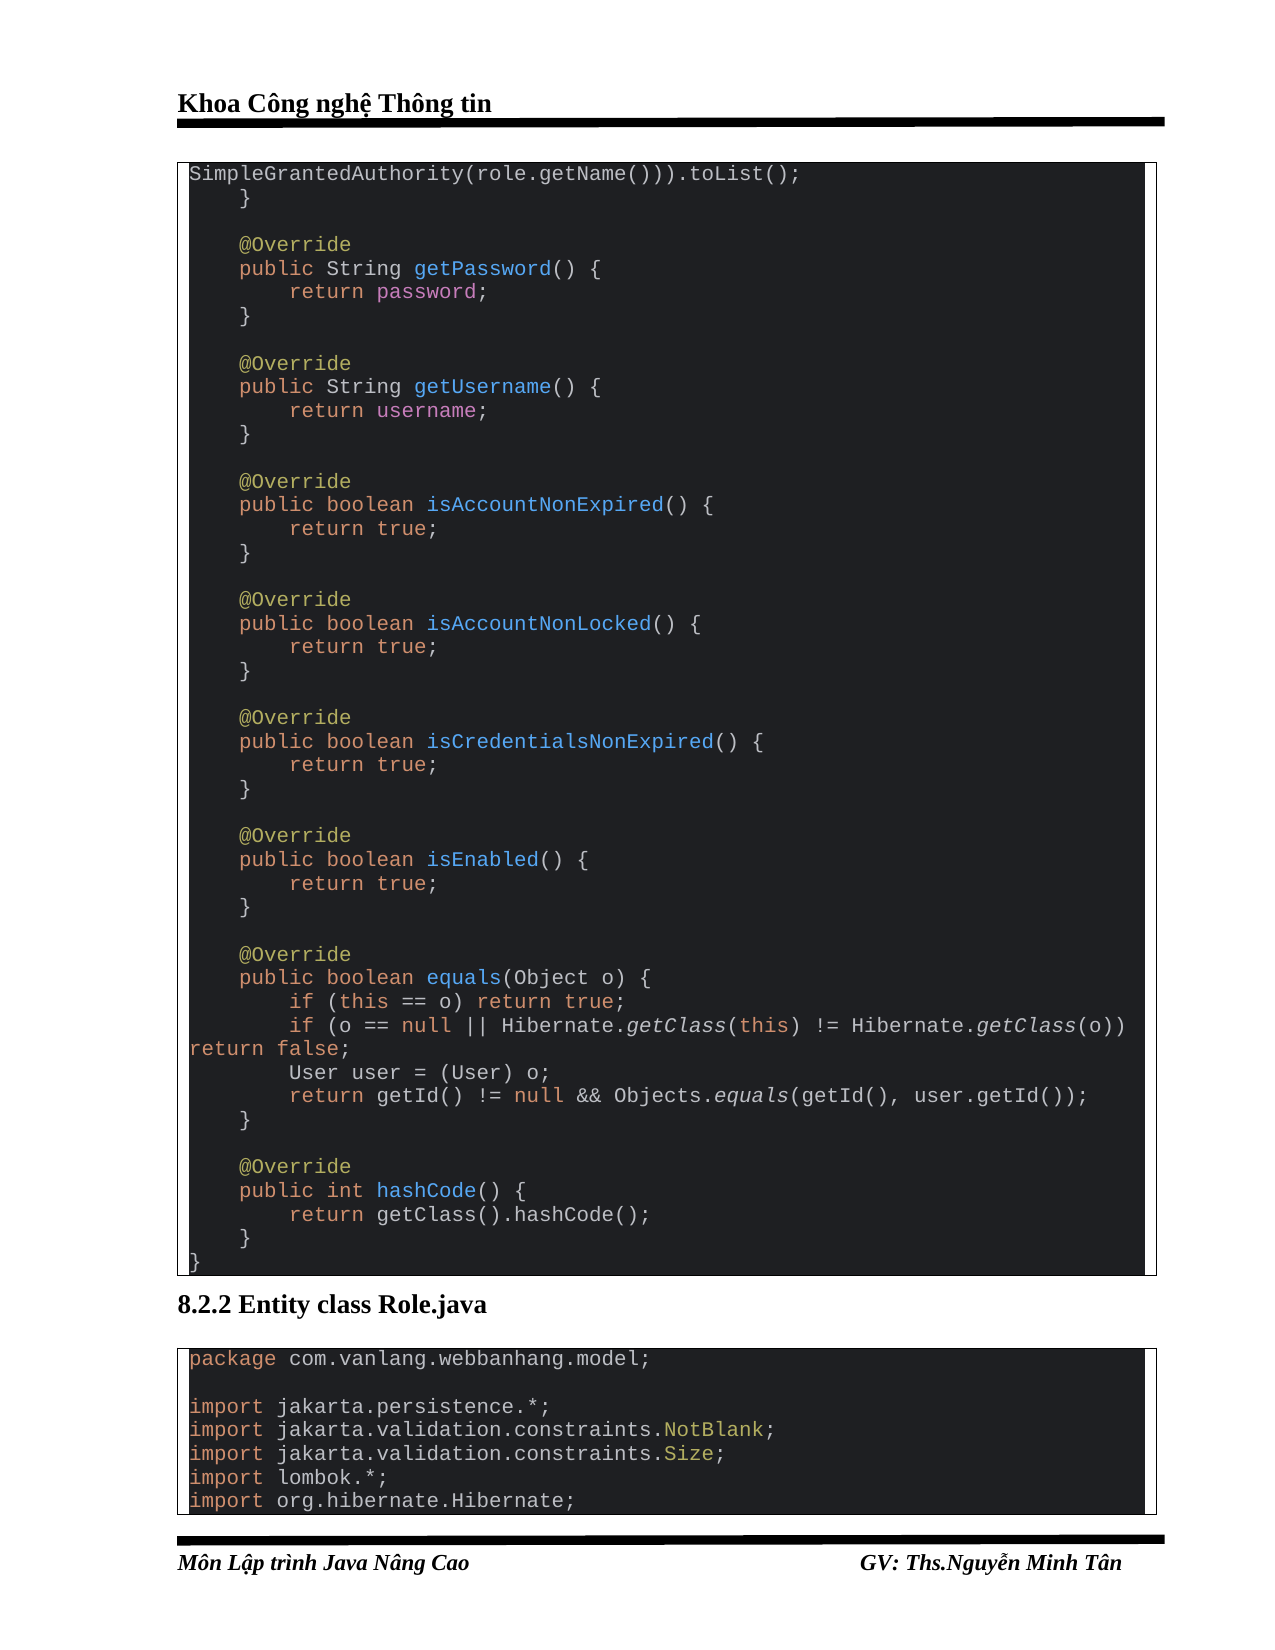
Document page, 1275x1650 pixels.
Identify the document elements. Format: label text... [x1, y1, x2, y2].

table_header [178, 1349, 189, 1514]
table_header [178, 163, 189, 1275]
text 8.2.2 Entity class Role.java [177, 1288, 1157, 1319]
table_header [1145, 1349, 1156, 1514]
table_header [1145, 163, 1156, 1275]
